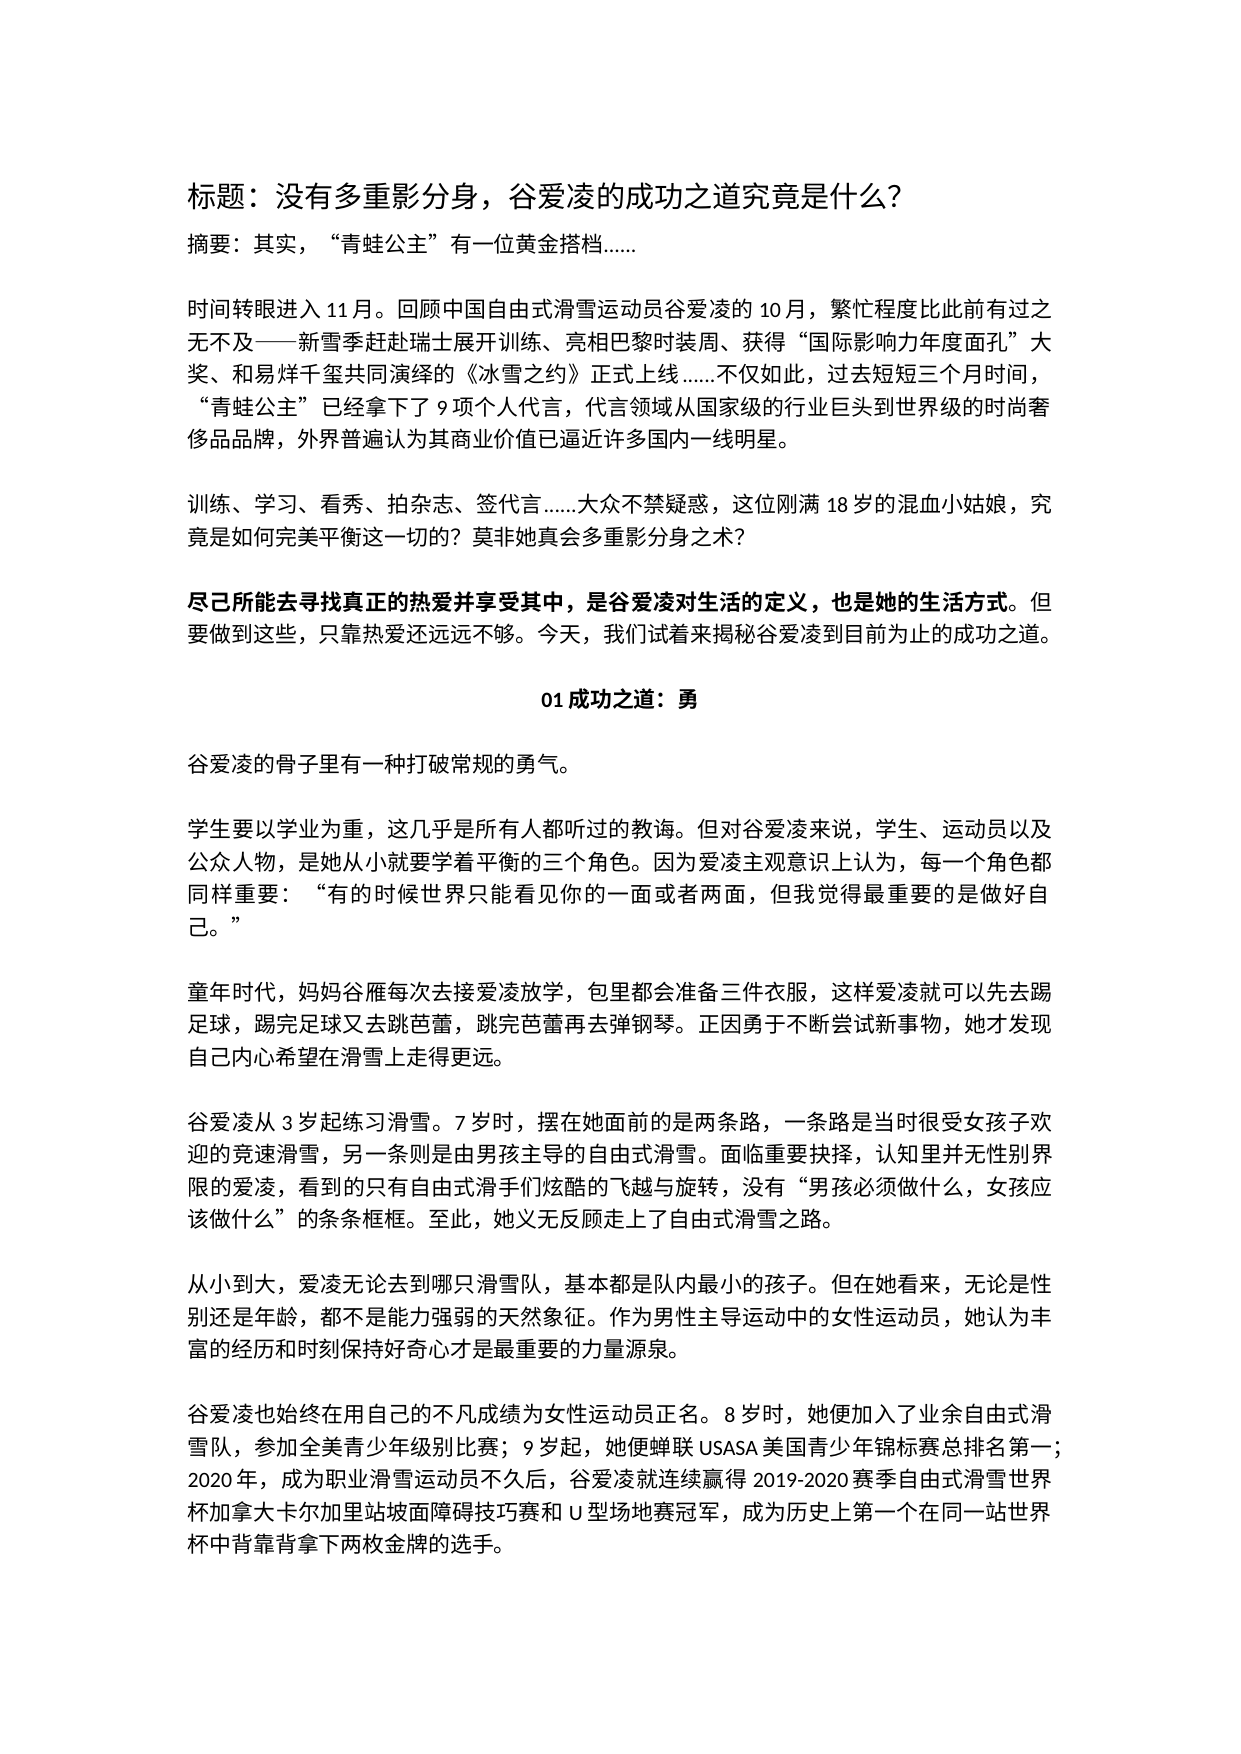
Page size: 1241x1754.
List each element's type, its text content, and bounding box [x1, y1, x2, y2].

text 谷爱凌也始终在用自己的不凡成绩为女性运动员正名。8岁时，她便加入了业余自由式滑雪队，参加全美青少年级别比赛；9岁起，她便蝉联USASA美国青少年锦标赛总排名第一；2020年，成为职业滑雪运动员不久后，谷爱凌就连续赢得2019-2020赛季自由式滑雪世界杯加拿大卡尔加里站坡面障碍技巧赛和U型场地赛冠军，成为历史上第一个在同一站世界杯中背靠背拿下两枚金牌的选手。 [187, 1397, 1053, 1559]
text 01 成功之道：勇 [187, 682, 1053, 714]
text 训练、学习、看秀、拍杂志、签代言......大众不禁疑惑，这位刚满18岁的混血小姑娘，究竟是如何完美平衡这一切的？莫非她真会多重影分身之术？ [187, 487, 1053, 552]
text 标题：没有多重影分身，谷爱凌的成功之道究竟是什么？ [187, 162, 1053, 227]
text 从小到大，爱凌无论去到哪只滑雪队，基本都是队内最小的孩子。但在她看来，无论是性别还是年龄，都不是能力强弱的天然象征。作为男性主导运动中的女性运动员，她认为丰富的经历和时刻保持好奇心才是最重要的力量源泉。 [187, 1267, 1053, 1364]
text 童年时代，妈妈谷雁每次去接爱凌放学，包里都会准备三件衣服，这样爱凌就可以先去踢足球，踢完足球又去跳芭蕾，跳完芭蕾再去弹钢琴。正因勇于不断尝试新事物，她才发现自己内心希望在滑雪上走得更远。 [187, 974, 1053, 1072]
text 谷爱凌从3岁起练习滑雪。7岁时，摆在她面前的是两条路，一条路是当时很受女孩子欢迎的竞速滑雪，另一条则是由男孩主导的自由式滑雪。面临重要抉择，认知里并无性别界限的爱凌，看到的只有自由式滑手们炫酷的飞越与旋转，没有“男孩必须做什么，女孩应该做什么”的条条框框。至此，她义无反顾走上了自由式滑雪之路。 [187, 1104, 1053, 1234]
text 摘要：其实，“青蛙公主”有一位黄金搭档...... [187, 227, 1053, 259]
text 学生要以学业为重，这几乎是所有人都听过的教诲。但对谷爱凌来说，学生、运动员以及公众人物，是她从小就要学着平衡的三个角色。因为爱凌主观意识上认为，每一个角色都同样重要：“有的时候世界只能看见你的一面或者两面，但我觉得最重要的是做好自己。” [187, 812, 1053, 942]
text 谷爱凌的骨子里有一种打破常规的勇气。 [187, 747, 1053, 779]
text 时间转眼进入11月。回顾中国自由式滑雪运动员谷爱凌的10月，繁忙程度比此前有过之无不及——新雪季赶赴瑞士展开训练、亮相巴黎时装周、获得“国际影响力年度面孔”大奖、和易烊千玺共同演绎的《冰雪之约》正式上线......不仅如此，过去短短三个月时间，“青蛙公主”已经拿下了9项个人代言，代言领域从国家级的行业巨头到世界级的时尚奢侈品品牌，外界普遍认为其商业价值已逼近许多国内一线明星。 [187, 292, 1053, 454]
text 尽己所能去寻找真正的热爱并享受其中，是谷爱凌对生活的定义，也是她的生活方式。但要做到这些，只靠热爱还远远不够。今天，我们试着来揭秘谷爱凌到目前为止的成功之道。 [187, 584, 1053, 649]
